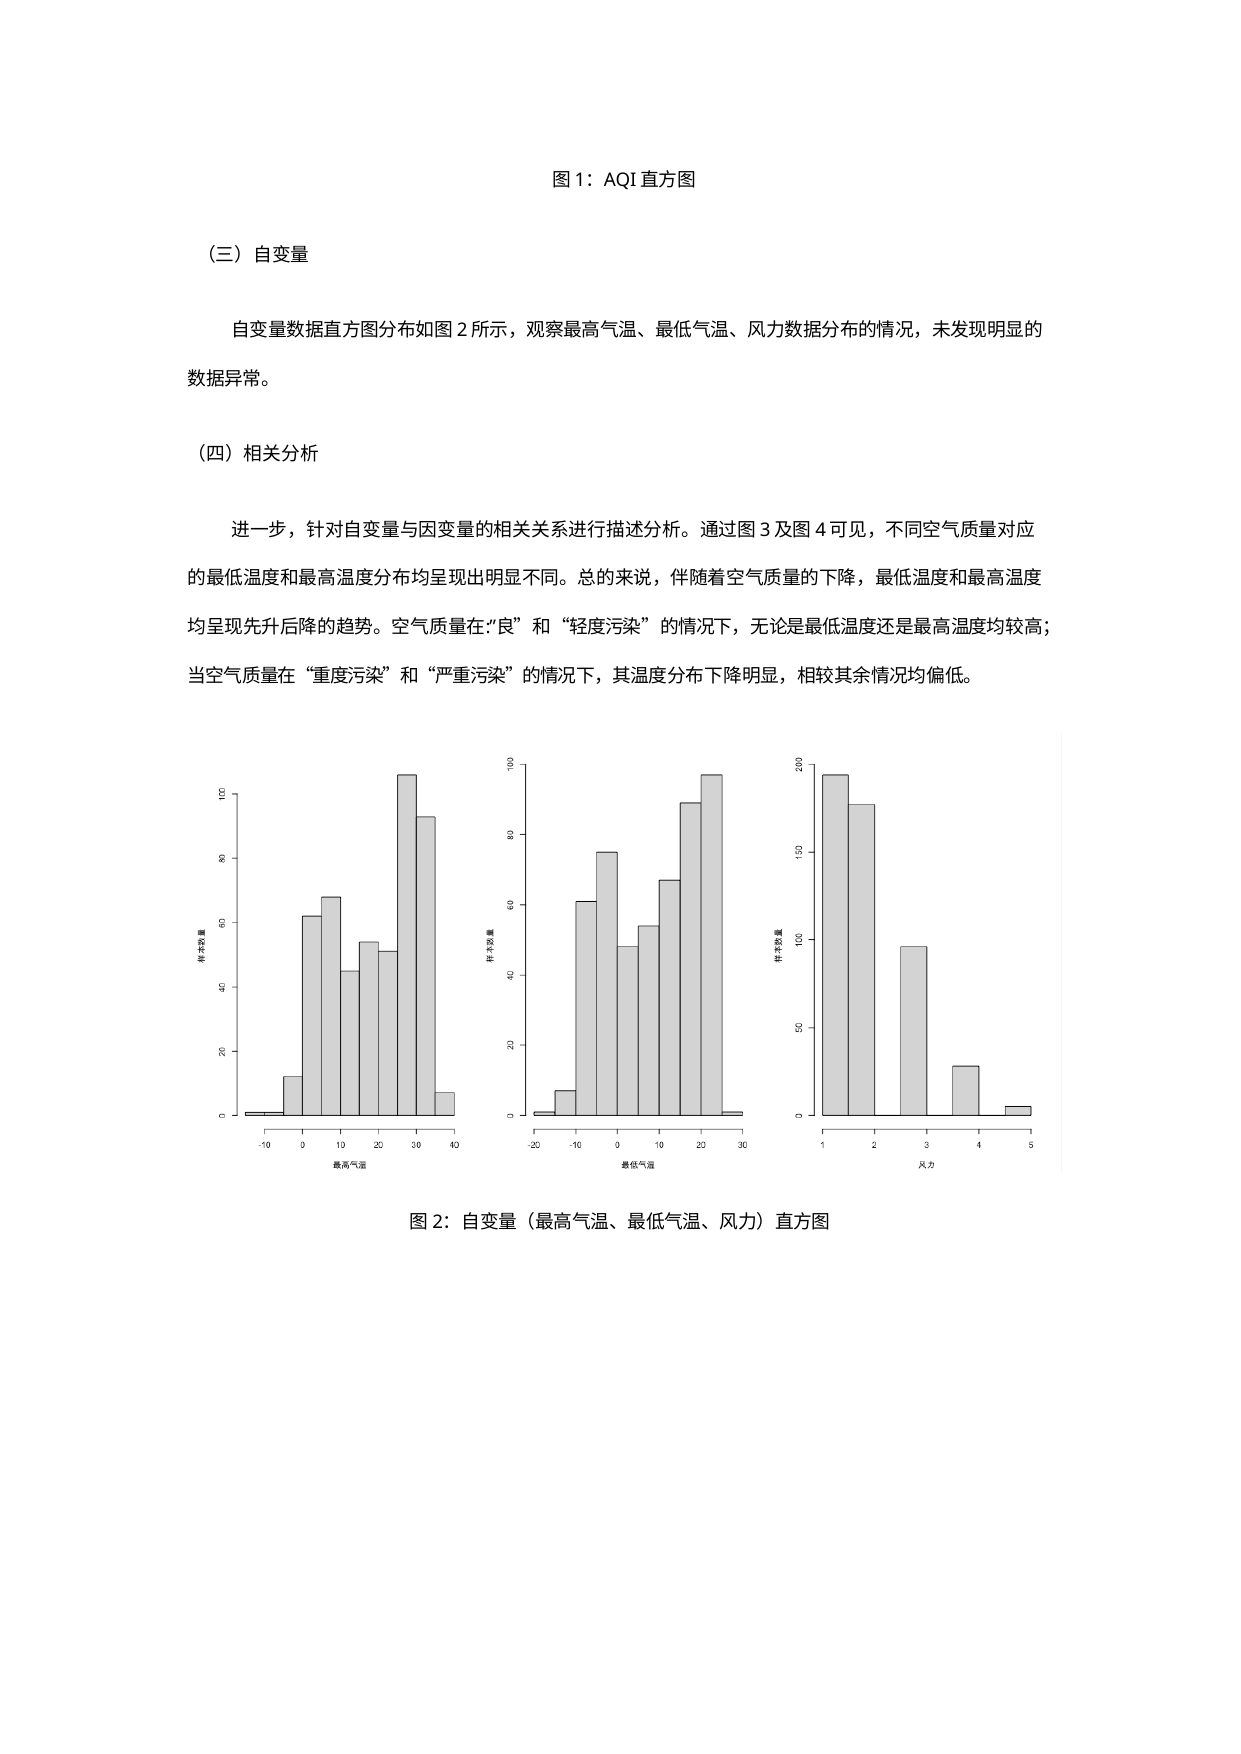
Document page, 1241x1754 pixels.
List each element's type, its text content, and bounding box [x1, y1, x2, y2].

text 自变量数据直方图分布如图2所示，观察最高气温、最低气温、风力数据分布的情况，未发现明显的数据异常。 [187, 312, 1053, 394]
text 图1：AQI直⽅图 [187, 162, 1053, 194]
picture [196, 733, 1062, 1174]
text 进一步，针对自变量与因变量的相关关系进⾏描述分析。通过图3及图4可见，不同空⽓质量对应的最低温度和最⾼温度分布均呈现出明显不同。总的来说，伴随着空⽓质量的下降，最低温度和最⾼温度均呈现先升后降的趋势。空⽓质量在:”良”和“轻度污染”的情况下，⽆论是最低温度还是最⾼温度均较⾼；当空⽓质量在“重度污染”和“严重污染”的情况下，其温度分布下降明显，相较其余情况均偏低。 [187, 512, 1053, 690]
text （四）相关分析 [187, 436, 1053, 469]
text （三）自变量 [187, 237, 1053, 270]
